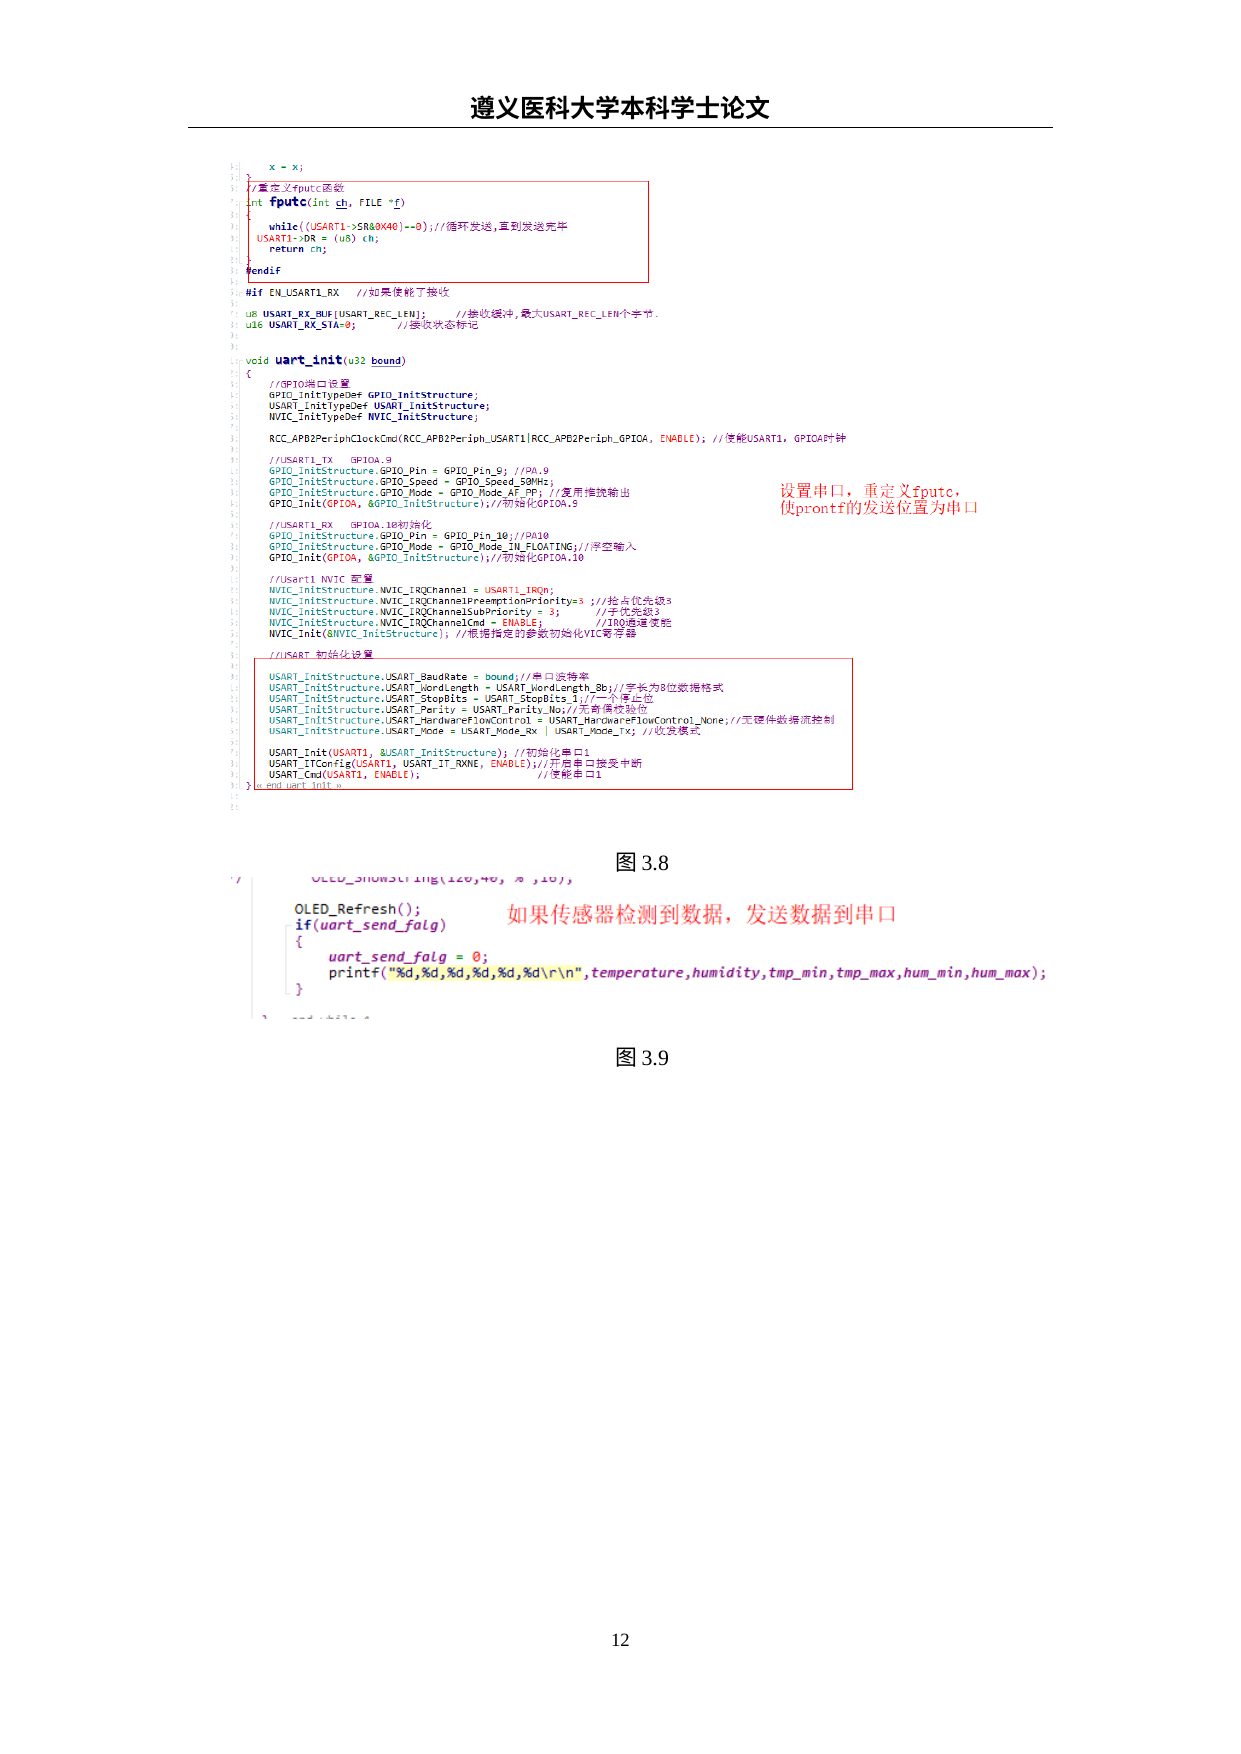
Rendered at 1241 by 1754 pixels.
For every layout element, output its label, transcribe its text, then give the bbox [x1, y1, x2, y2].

text 图3.9 [187, 1039, 1053, 1072]
picture [231, 162, 1097, 814]
picture [231, 877, 1097, 1019]
text 图3.8 [187, 844, 1053, 877]
